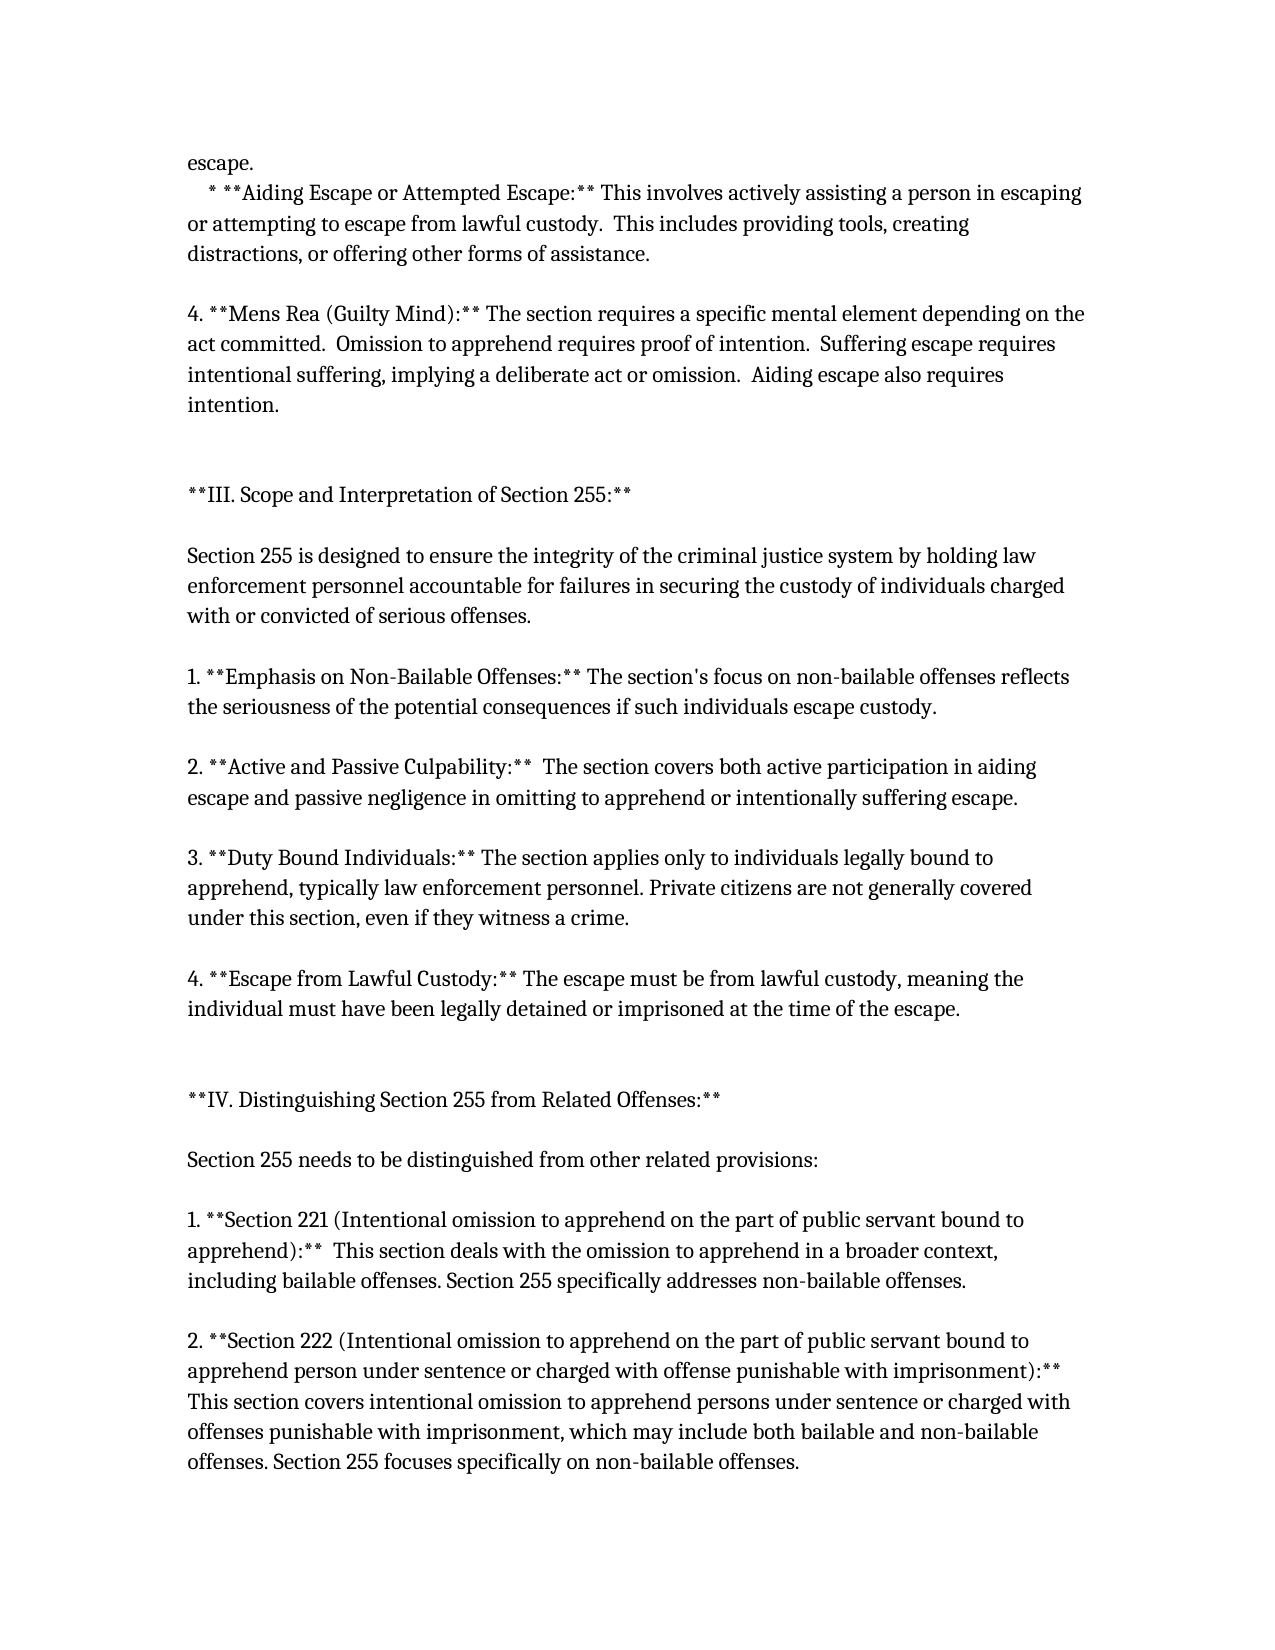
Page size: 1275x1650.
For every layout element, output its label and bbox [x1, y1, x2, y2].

text [187, 150, 1087, 1475]
